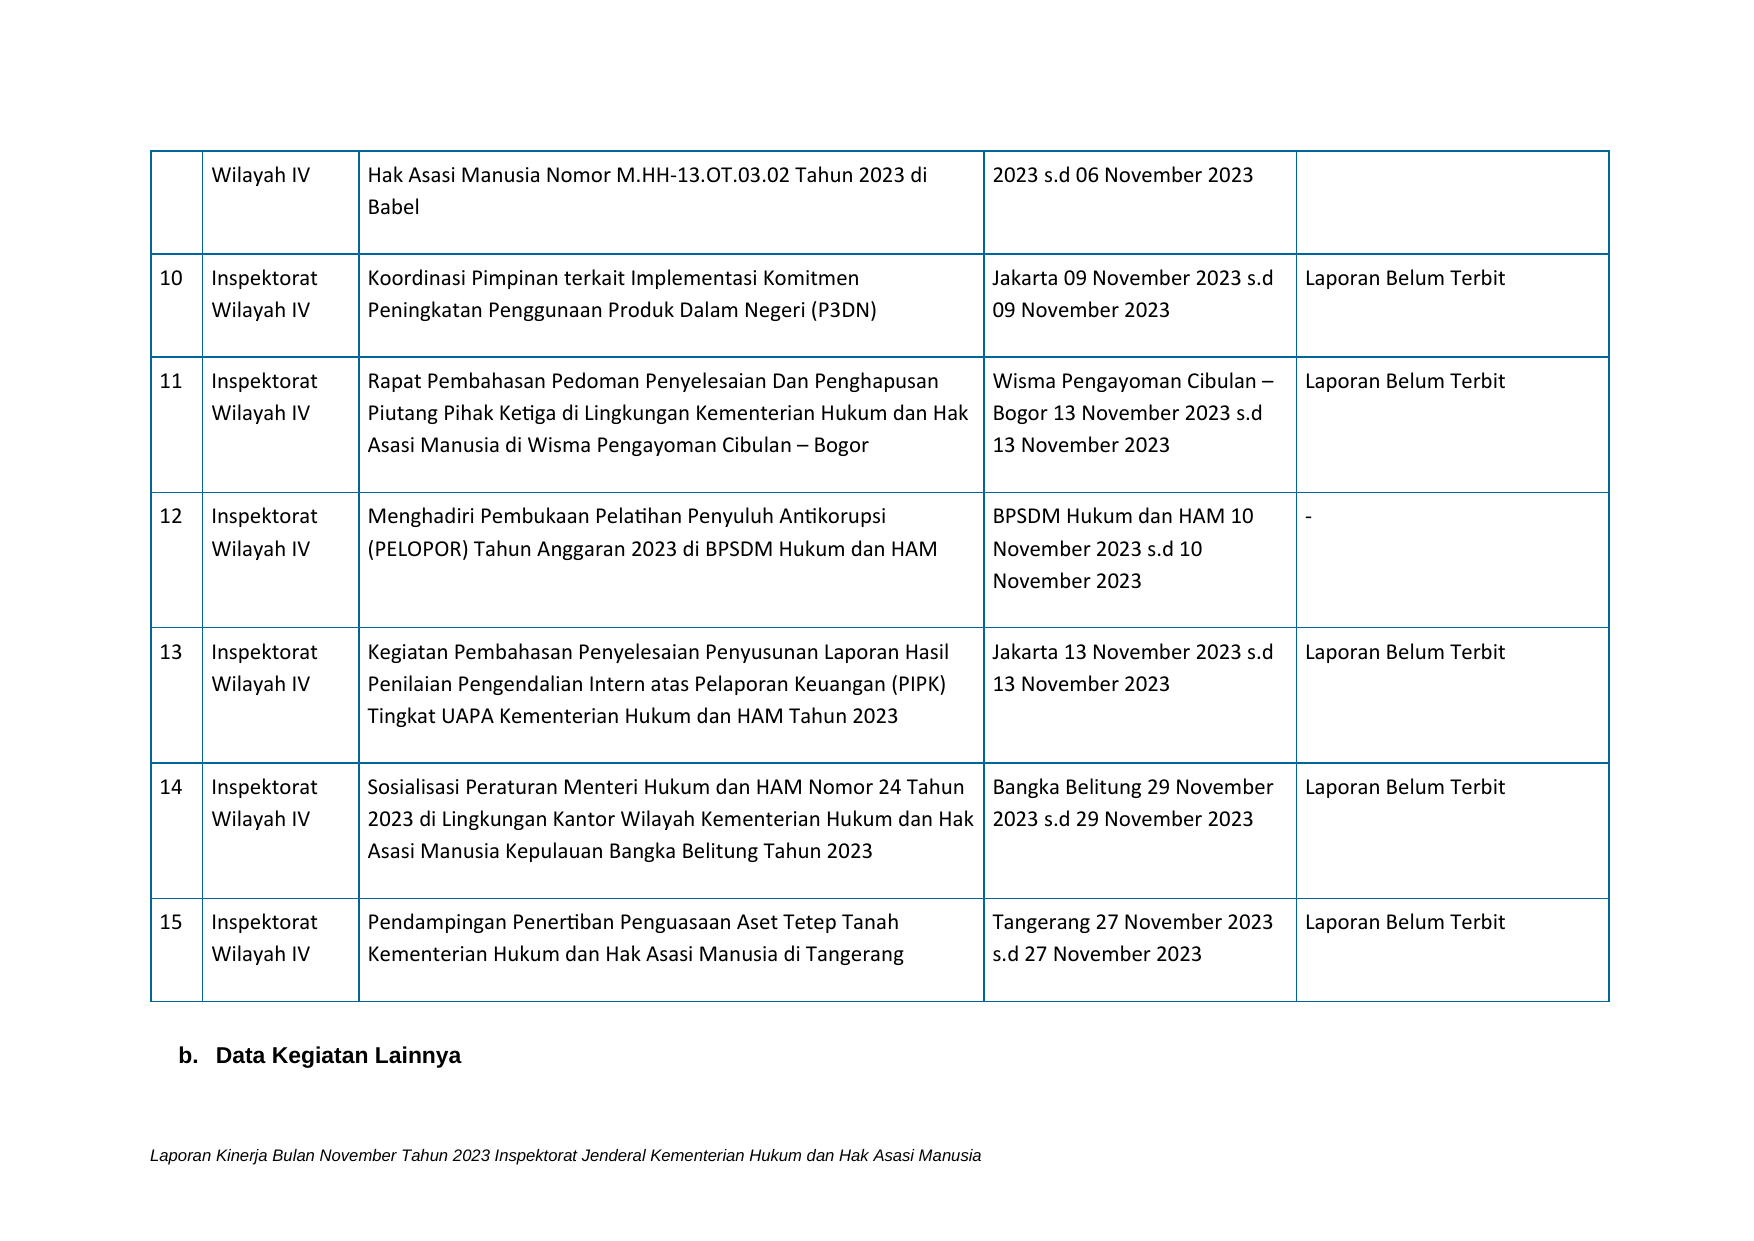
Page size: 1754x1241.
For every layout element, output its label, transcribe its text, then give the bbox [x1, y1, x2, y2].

table_cell 14 [152, 764, 202, 897]
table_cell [1297, 152, 1608, 253]
table_cell Inspektorat Wilayah IV [203, 255, 358, 356]
table_cell Laporan Belum Terbit [1297, 628, 1608, 762]
table_cell Laporan Belum Terbit [1297, 358, 1608, 492]
table_cell Wisma Pengayoman Cibulan – Bogor 13 November 2023 s.d 13 November 2023 [985, 358, 1296, 492]
table_cell Bangka Belitung 29 November 2023 s.d 29 November 2023 [985, 764, 1296, 897]
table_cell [985, 152, 1296, 253]
table_cell 11 [152, 358, 202, 492]
table_cell Kegiatan Pembahasan Penyelesaian Penyusunan Laporan Hasil Penilaian Pengendalian Intern atas Pelaporan Keuangan (PIPK) Tingkat UAPA Kementerian Hukum dan HAM Tahun 2023 [360, 628, 983, 762]
list Data Kegiatan Lainnya [178, 1042, 1659, 1068]
table_cell Tangerang 27 November 2023 s.d 27 November 2023 [985, 899, 1296, 1001]
table_cell BPSDM Hukum dan HAM 10 November 2023 s.d 10 November 2023 [985, 493, 1296, 627]
table_cell - [1297, 493, 1608, 627]
table_cell 9 [152, 152, 202, 253]
table_cell Laporan Belum Terbit [1297, 255, 1608, 356]
table_cell 15 [152, 899, 202, 1001]
table_cell 12 [152, 493, 202, 627]
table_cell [360, 152, 983, 253]
table_cell Inspektorat Wilayah IV [203, 764, 358, 897]
table_cell Inspektorat Wilayah IV [203, 493, 358, 627]
table_cell Inspektorat Wilayah IV [203, 899, 358, 1001]
table_cell Laporan Belum Terbit [1297, 764, 1608, 897]
table_cell 10 [152, 255, 202, 356]
table_cell Inspektorat Wilayah IV [203, 628, 358, 762]
table_cell Laporan Belum Terbit [1297, 899, 1608, 1001]
table_cell Sosialisasi Peraturan Menteri Hukum dan HAM Nomor 24 Tahun 2023 di Lingkungan Kantor Wilayah Kementerian Hukum dan Hak Asasi Manusia Kepulauan Bangka Belitung Tahun 2023 [360, 764, 983, 897]
table_cell Jakarta 13 November 2023 s.d 13 November 2023 [985, 628, 1296, 762]
table_cell Pendampingan Penertiban Penguasaan Aset Tetep Tanah Kementerian Hukum dan Hak Asasi Manusia di Tangerang [360, 899, 983, 1001]
table_cell Rapat Pembahasan Pedoman Penyelesaian Dan Penghapusan Piutang Pihak Ketiga di Lingkungan Kementerian Hukum dan Hak Asasi Manusia di Wisma Pengayoman Cibulan – Bogor [360, 358, 983, 492]
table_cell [203, 152, 358, 253]
table_cell 13 [152, 628, 202, 762]
table_cell Koordinasi Pimpinan terkait Implementasi Komitmen Peningkatan Penggunaan Produk Dalam Negeri (P3DN) [360, 255, 983, 356]
table_cell Menghadiri Pembukaan Pelatihan Penyuluh Antikorupsi (PELOPOR) Tahun Anggaran 2023 di BPSDM Hukum dan HAM [360, 493, 983, 627]
table_cell Inspektorat Wilayah IV [203, 358, 358, 492]
table_cell Jakarta 09 November 2023 s.d 09 November 2023 [985, 255, 1296, 356]
